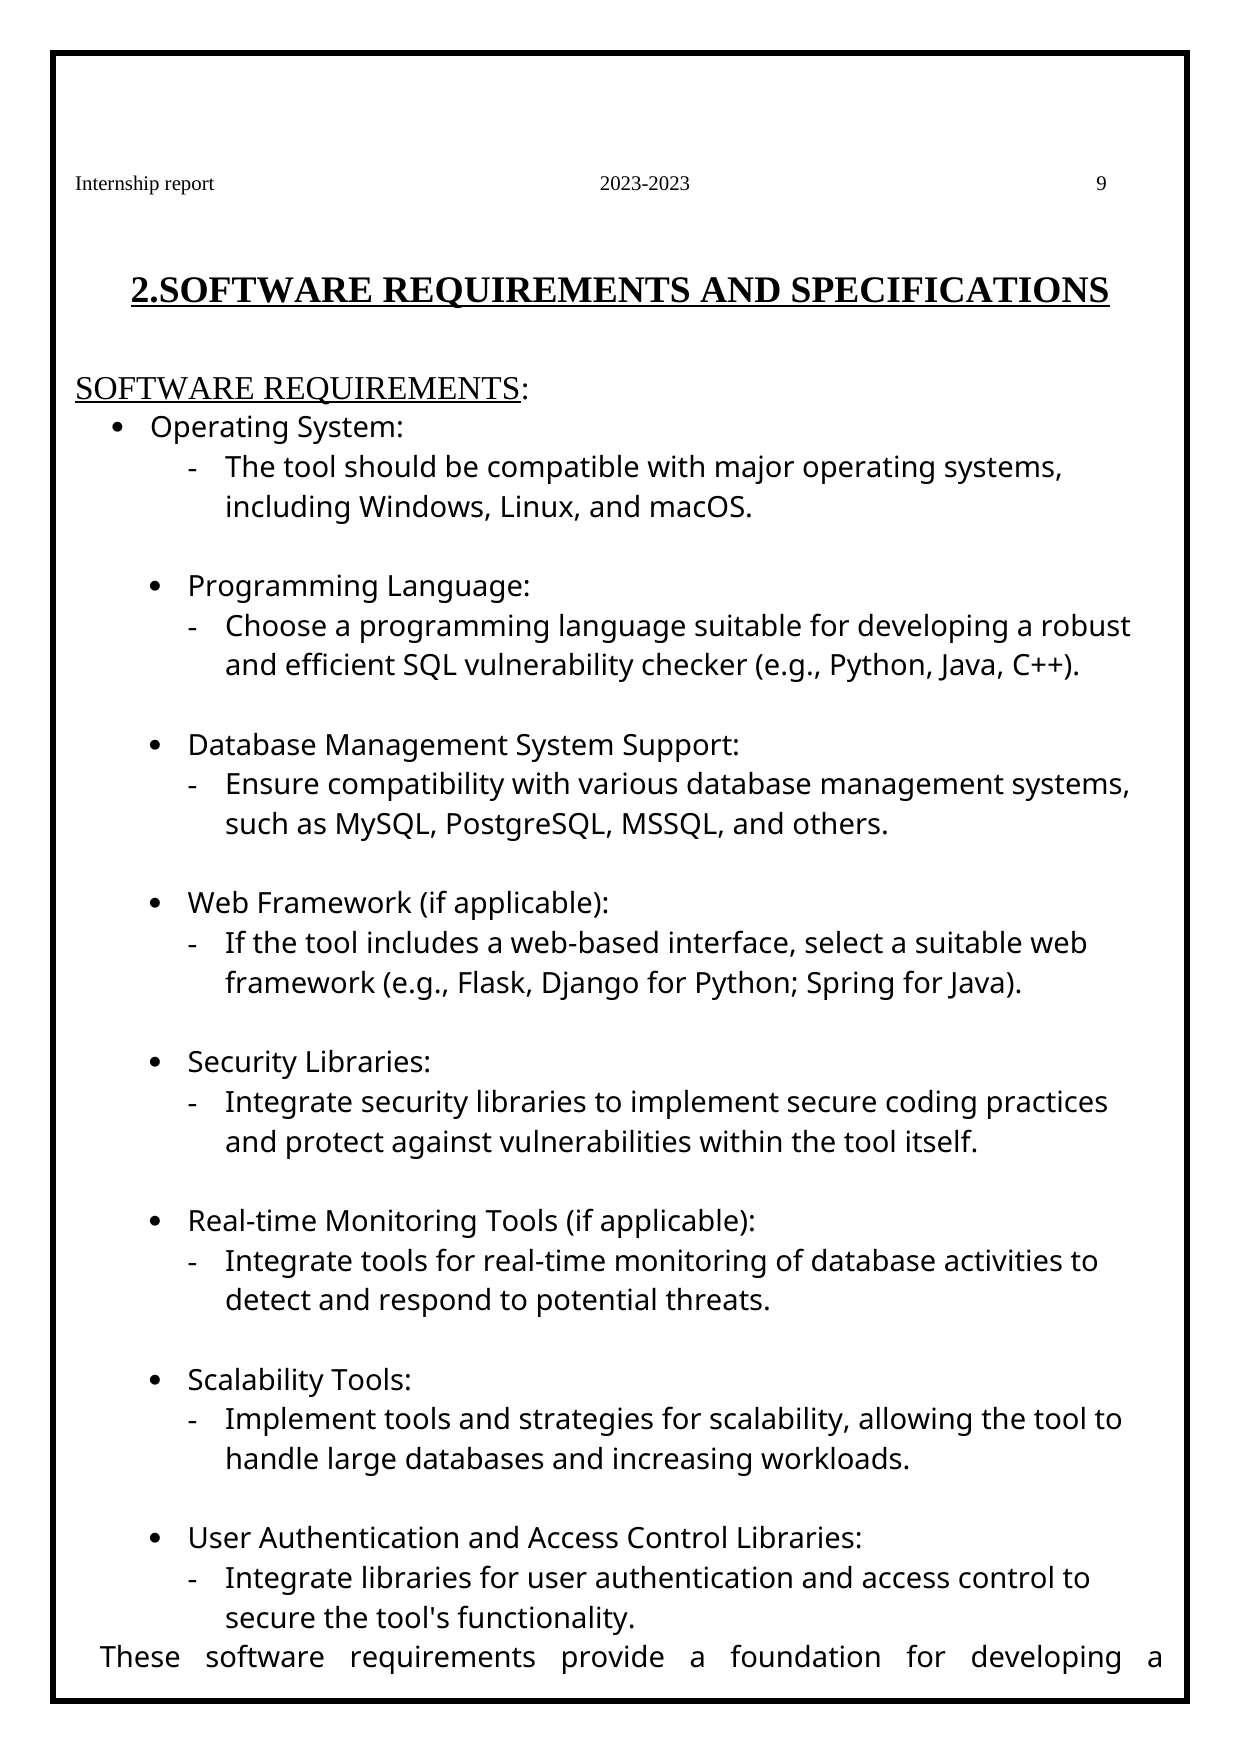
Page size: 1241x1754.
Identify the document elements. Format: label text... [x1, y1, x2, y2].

list Programming Language: [150, 565, 1165, 605]
list The tool should be compatible with major operating systems, including Windows, Linux, and macOS. [187, 446, 1165, 526]
list Choose a programming language suitable for developing a robust and efficient SQL vulnerability checker (e.g., Python, Java, C++). [187, 605, 1165, 684]
list Operating System: [112, 406, 1165, 446]
text 2.SOFTWARE REQUIREMENTS AND SPECIFICATIONS [75, 267, 1165, 311]
list Real-time Monitoring Tools (if applicable): [150, 1200, 1165, 1240]
list Implement tools and strategies for scalability, allowing the tool to handle large databases and increasing workloads. [187, 1399, 1165, 1478]
list Database Management System Support: [150, 724, 1165, 764]
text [75, 1637, 1165, 1676]
text Internship report 2023-2023 9 [75, 171, 1165, 195]
list Integrate security libraries to implement secure coding practices and protect against vulnerabilities within the tool itself. [187, 1081, 1165, 1161]
list Scalability Tools: [150, 1359, 1165, 1399]
list Ensure compatibility with various database management systems, such as MySQL, PostgreSQL, MSSQL, and others. [187, 764, 1165, 843]
text SOFTWARE REQUIREMENTS: [75, 368, 1165, 406]
list Web Framework (if applicable): [150, 883, 1165, 922]
list Integrate tools for real-time monitoring of database activities to detect and respond to potential threats. [187, 1240, 1165, 1319]
list User Authentication and Access Control Libraries: [150, 1518, 1165, 1557]
list Security Libraries: [150, 1041, 1165, 1081]
list Integrate libraries for user authentication and access control to secure the tool's functionality. [187, 1557, 1165, 1637]
list If the tool includes a web-based interface, select a suitable web framework (e.g., Flask, Django for Python; Spring for Java). [187, 922, 1165, 1002]
